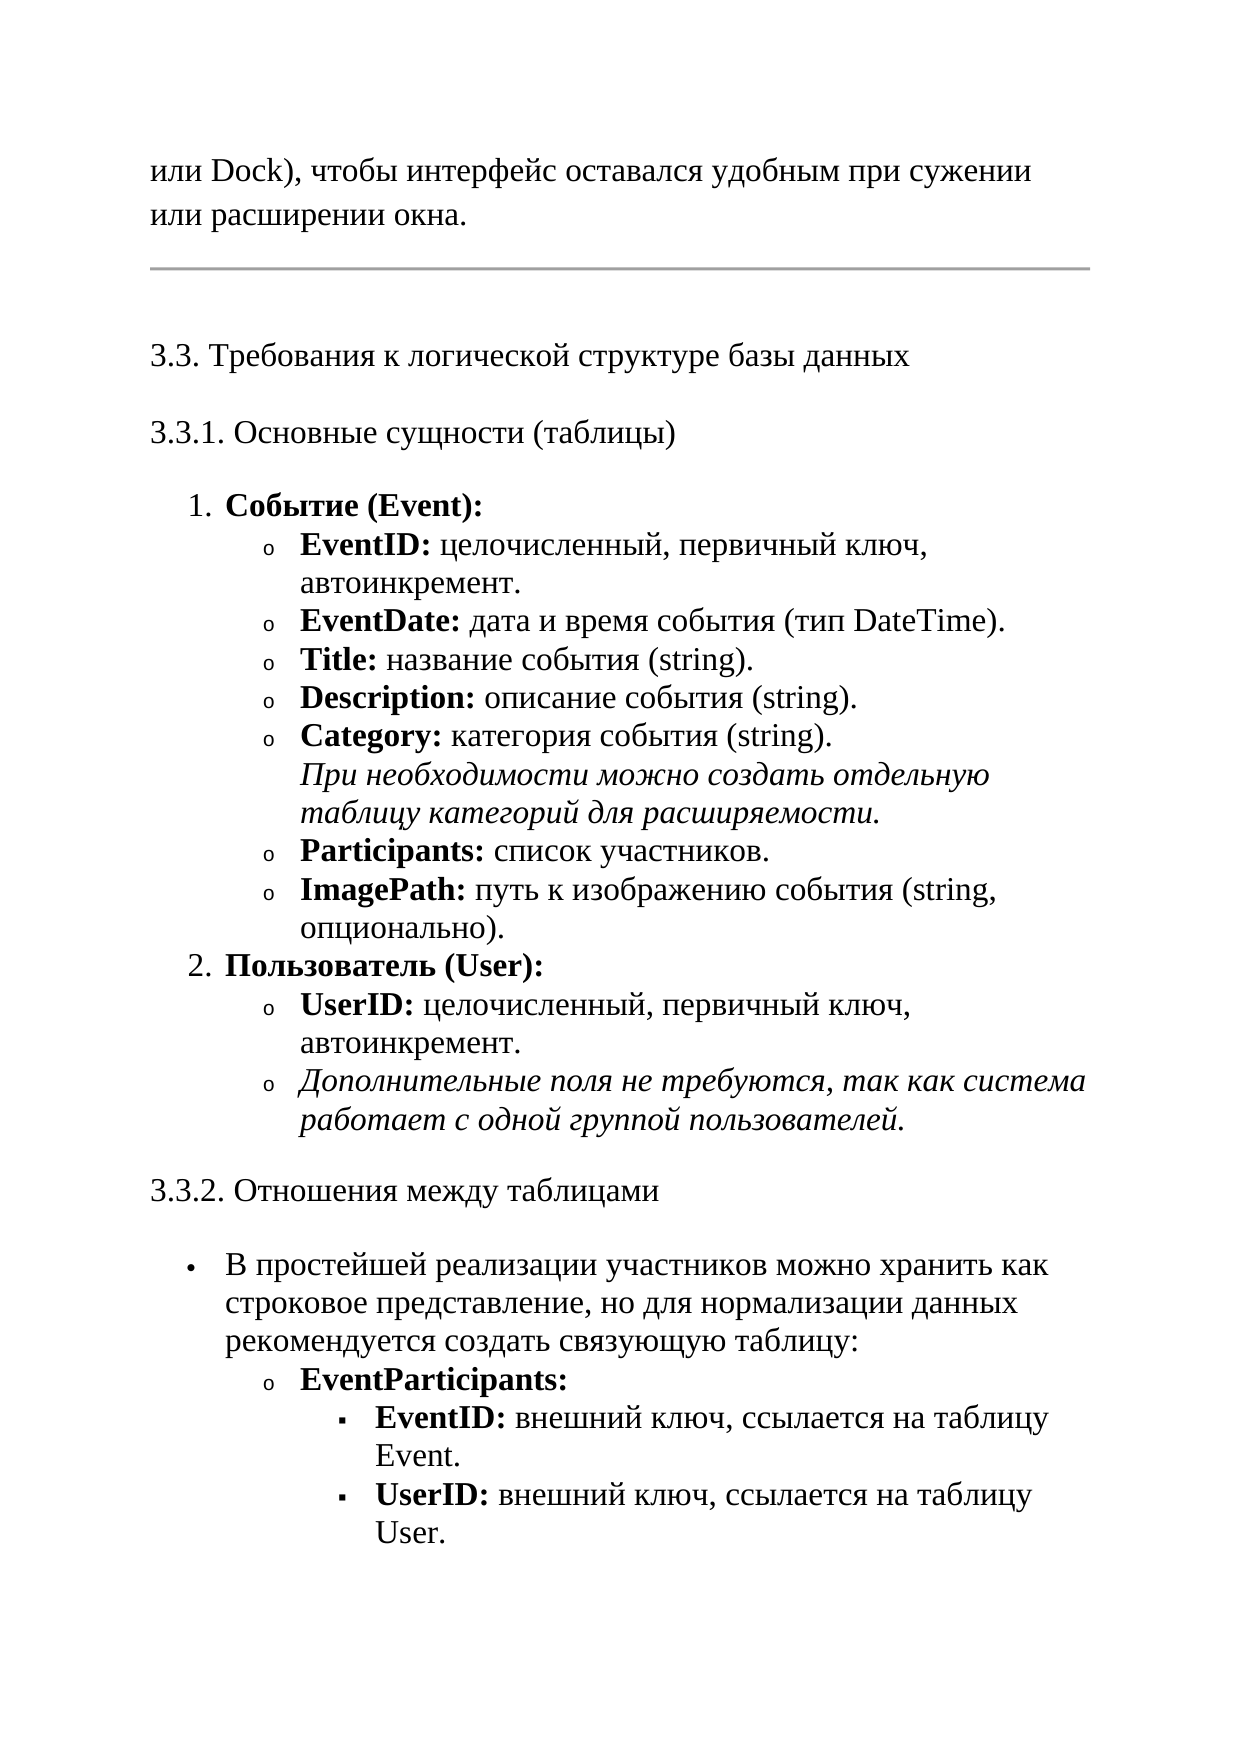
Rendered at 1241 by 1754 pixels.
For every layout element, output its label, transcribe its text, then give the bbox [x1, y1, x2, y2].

list EventParticipants: [262, 1359, 1090, 1397]
list Category: категория события (string). При необходимости можно создать отдельную таблицу категорий для расширяемости. [262, 716, 1090, 831]
list UserID: целочисленный, первичный ключ, автоинкремент. [262, 984, 1090, 1061]
list Title: название события (string). [262, 639, 1090, 677]
list UserID: внешний ключ, ссылается на таблицу User. [337, 1474, 1090, 1551]
list EventID: внешний ключ, ссылается на таблицу Event. [337, 1397, 1090, 1474]
list ImagePath: путь к изображению события (string, опционально). [262, 869, 1090, 946]
list В простейшей реализации участников можно хранить как строковое представление, но для нормализации данных рекомендуется создать связующую таблицу: [187, 1244, 1090, 1359]
subtitle 3.3. Требования к логической структуре базы данных [150, 335, 1090, 373]
subtitle 3.3.2. Отношения между таблицами [150, 1171, 1090, 1209]
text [150, 150, 1090, 232]
list Пользователь (User): [187, 946, 1090, 984]
list EventID: целочисленный, первичный ключ, автоинкремент. [262, 524, 1090, 601]
subtitle 3.3.1. Основные сущности (таблицы) [150, 412, 1090, 451]
list Дополнительные поля не требуются, так как система работает с одной группой пользователей. [262, 1061, 1090, 1137]
list Participants: список участников. [262, 831, 1090, 869]
list EventDate: дата и время события (тип DateTime). [262, 601, 1090, 639]
list Description: описание события (string). [262, 677, 1090, 716]
list Событие (Event): [187, 486, 1090, 524]
